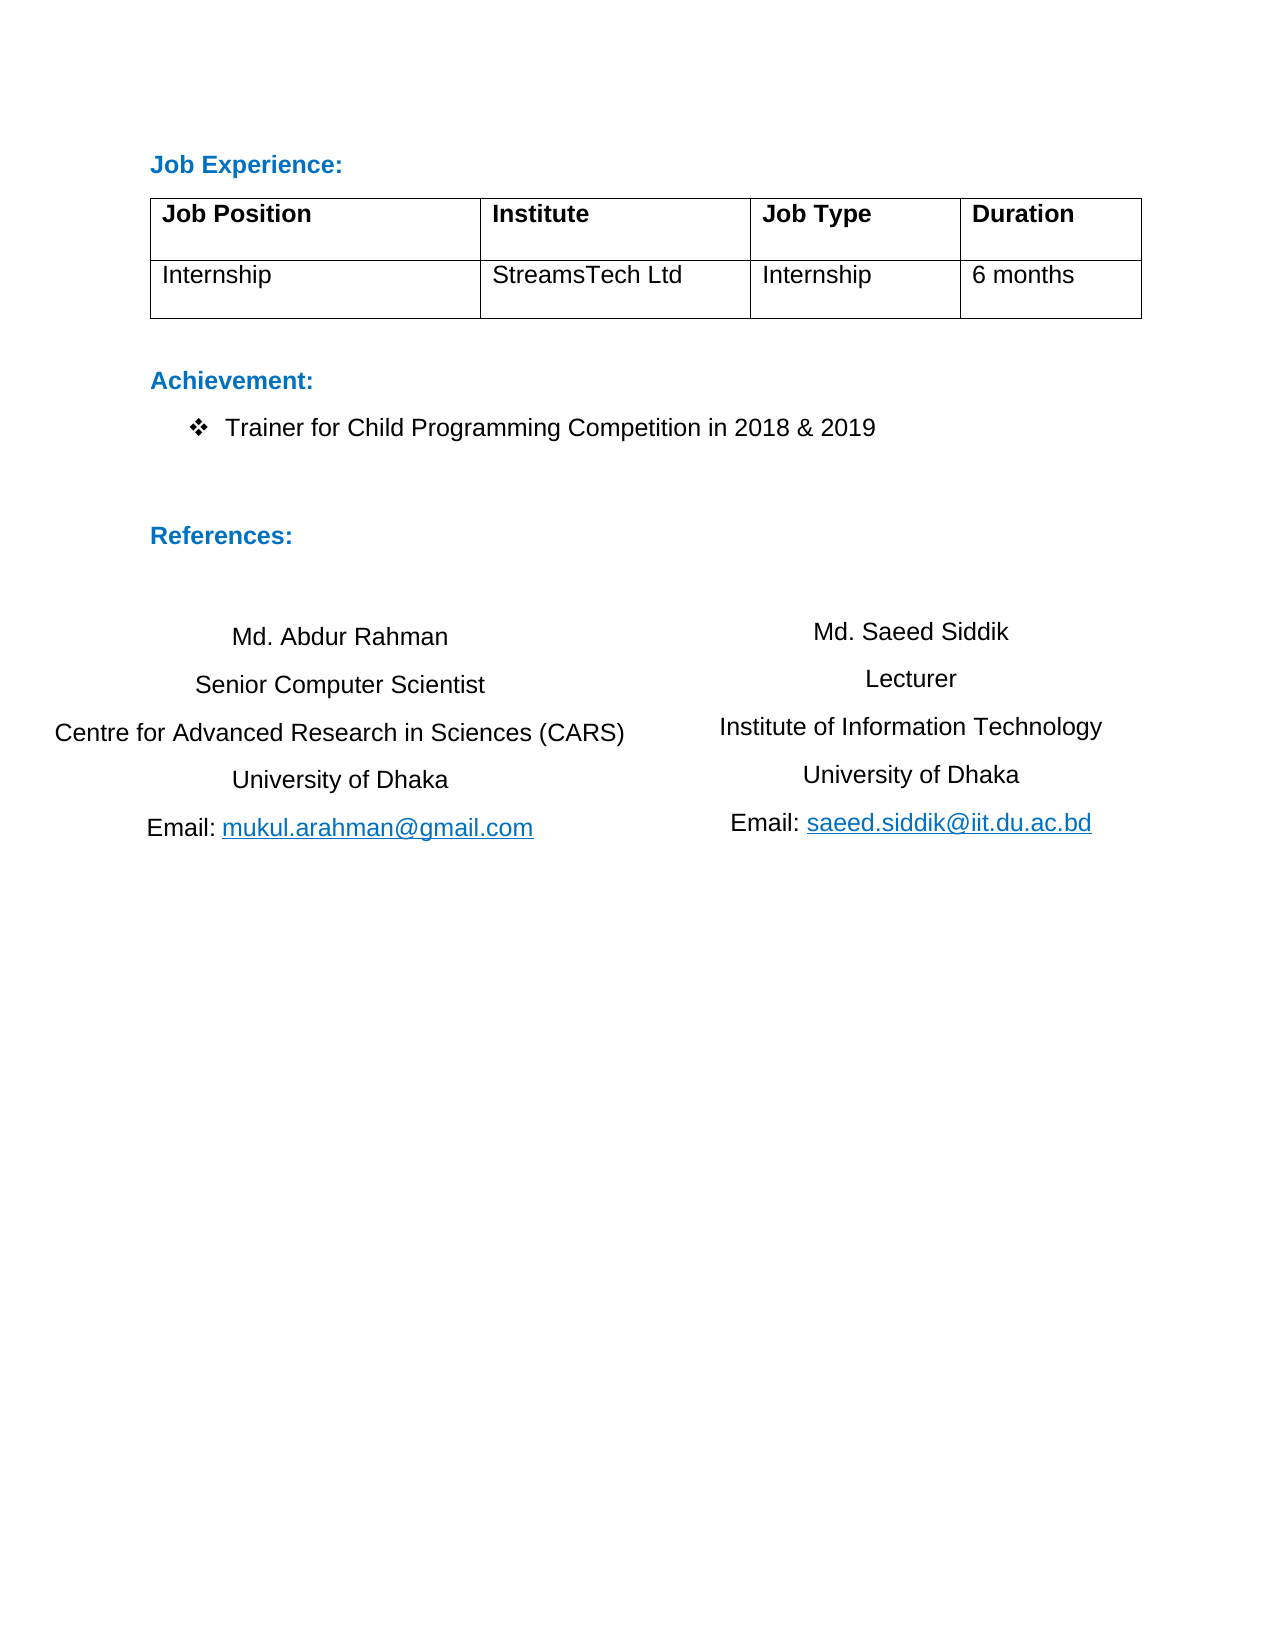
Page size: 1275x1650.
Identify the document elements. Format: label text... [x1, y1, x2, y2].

table_header Job Position [151, 199, 480, 259]
table_header Institute [481, 199, 750, 259]
list Trainer for Child Programming Competition in 2018 & 2019 [187, 413, 1125, 442]
table_cell StreamsTech Ltd [481, 261, 750, 318]
table_header Duration [961, 199, 1141, 259]
text Achievement: [150, 366, 1125, 394]
table_header Job Type [751, 199, 960, 259]
text References: [150, 521, 1125, 550]
table_cell Internship [751, 261, 960, 318]
table_cell Internship [151, 261, 480, 318]
table_cell 6 months [961, 261, 1141, 318]
text Job Experience: [150, 150, 1125, 179]
